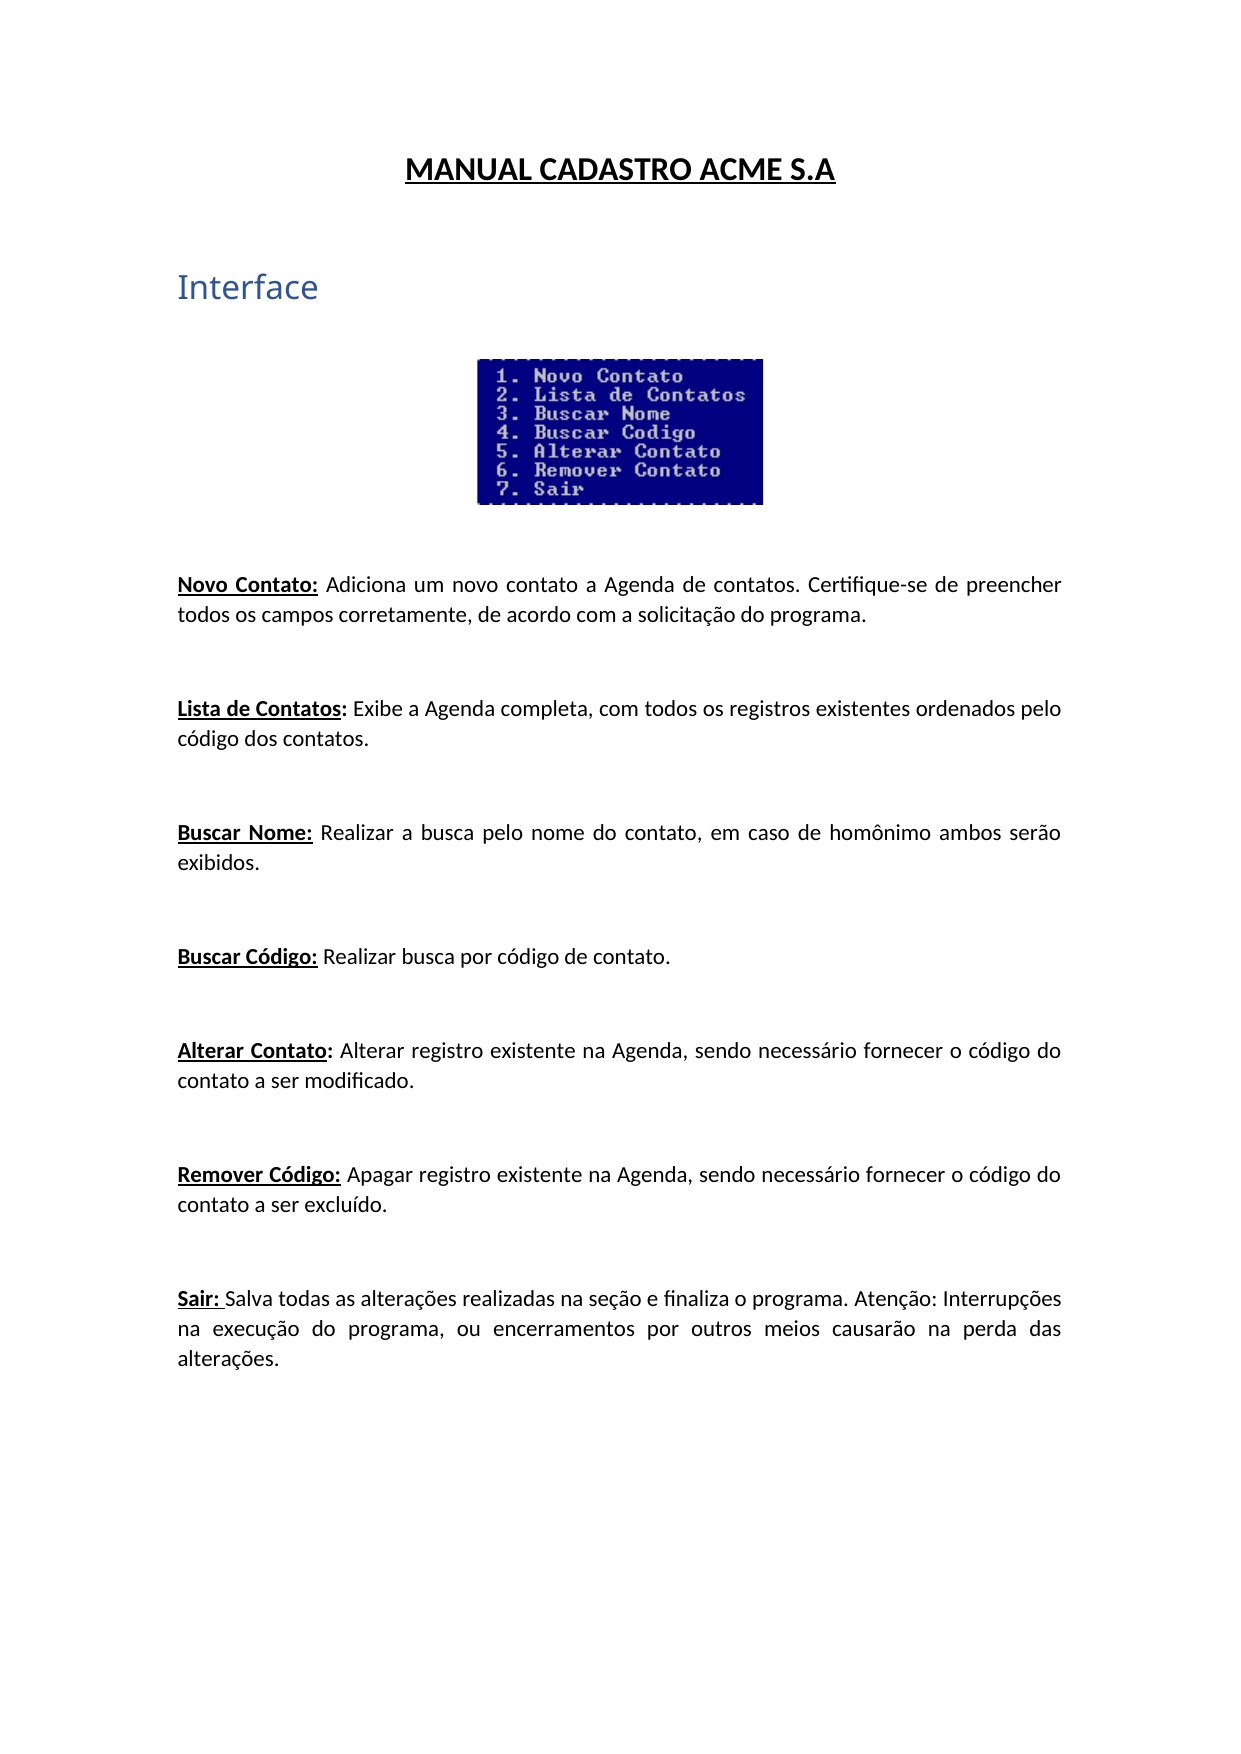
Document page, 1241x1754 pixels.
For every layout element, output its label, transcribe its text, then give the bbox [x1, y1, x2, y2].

subtitle Interface [177, 263, 1063, 309]
text Alterar Contato: Alterar registro existente na Agenda, sendo necessário fornecer o código do contato a ser modificado. [177, 1036, 1063, 1094]
text MANUAL CADASTRO ACME S.A [177, 148, 1063, 188]
text Buscar Código: Realizar busca por código de contato. [177, 942, 1063, 970]
text Remover Código: Apagar registro existente na Agenda, sendo necessário fornecer o código do contato a ser excluído. [177, 1160, 1063, 1218]
text Lista de Contatos: Exibe a Agenda completa, com todos os registros existentes ordenados pelo código dos contatos. [177, 694, 1063, 752]
text Novo Contato: Adiciona um novo contato a Agenda de contatos. Certifique-se de preencher todos os campos corretamente, de acordo com a solicitação do programa. [177, 570, 1063, 628]
picture [477, 359, 764, 505]
text Buscar Nome: Realizar a busca pelo nome do contato, em caso de homônimo ambos serão exibidos. [177, 818, 1063, 876]
text Sair: Salva todas as alterações realizadas na seção e finaliza o programa. Atenção: Interrupções na execução do programa, ou encerramentos por outros meios causarão na perda das alterações. [177, 1284, 1063, 1372]
